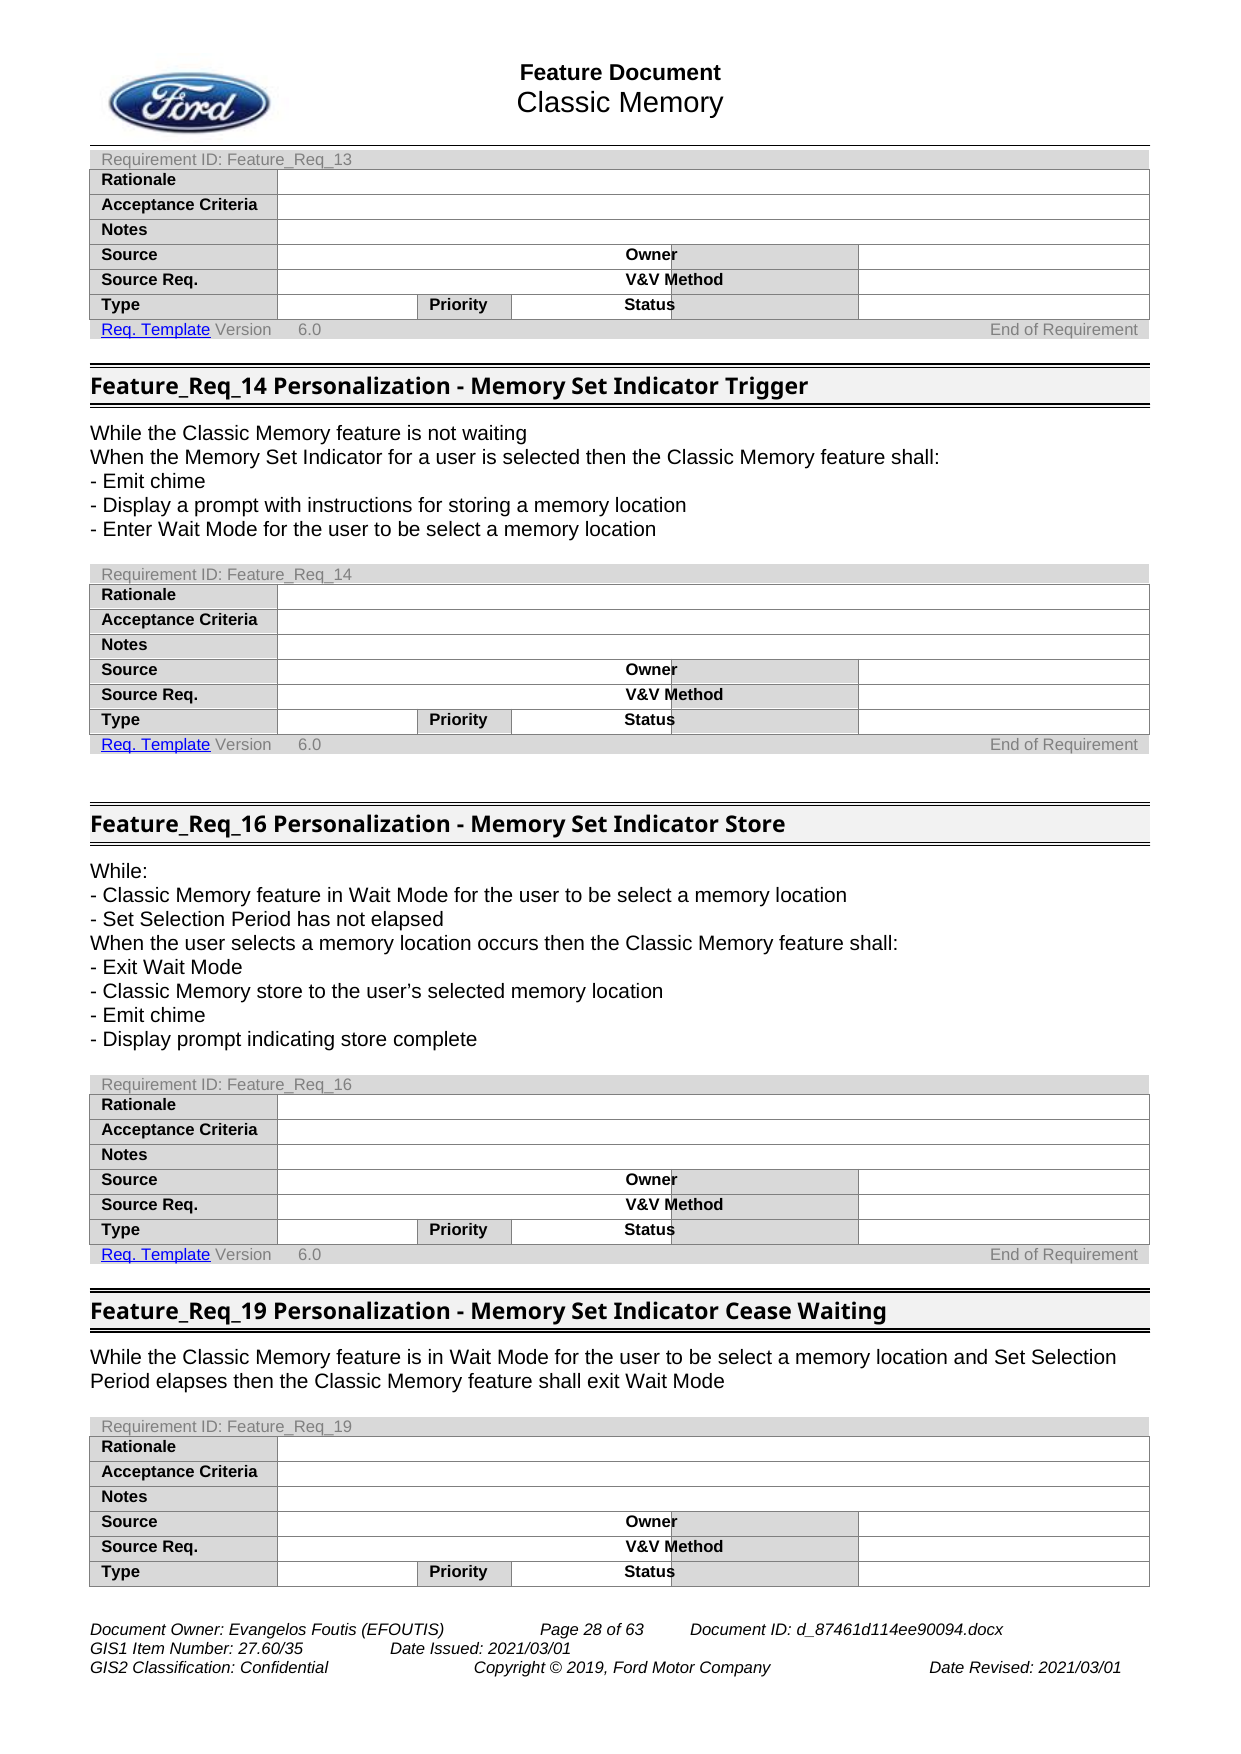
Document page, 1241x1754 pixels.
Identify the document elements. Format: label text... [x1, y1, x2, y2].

table_cell [278, 1437, 1149, 1461]
table_cell Owner [672, 1512, 858, 1536]
table_cell [859, 1195, 1149, 1219]
text While: [90, 859, 1150, 883]
table_cell Rationale [90, 585, 277, 608]
table_cell Source Req. [90, 1195, 277, 1219]
table_cell Acceptance Criteria [90, 1120, 277, 1144]
table_cell Priority [418, 1562, 511, 1586]
table_cell Type [90, 1562, 277, 1586]
table_cell [278, 295, 417, 319]
table_cell Priority [418, 710, 511, 733]
text - Set Selection Period has not elapsed [90, 907, 1150, 931]
table_cell Source Req. [90, 1537, 277, 1561]
table_cell Acceptance Criteria [90, 610, 277, 633]
table_cell Req. Template Version [90, 1245, 287, 1264]
table_cell 6.0 [287, 735, 410, 754]
table_cell [278, 1145, 1149, 1169]
table_cell [278, 1562, 417, 1586]
table_cell [512, 1562, 671, 1586]
table_cell Status [672, 1220, 858, 1244]
table_cell End of Requirement [410, 735, 1149, 754]
table_cell V&V Method [672, 1195, 858, 1219]
table_cell [859, 245, 1149, 269]
text - Emit chime [90, 468, 1150, 492]
text Feature_Req_16 Personalization - Memory Set Indicator Store [90, 806, 1150, 842]
table_cell [278, 685, 671, 708]
table_cell [859, 1537, 1149, 1561]
table_header Requirement ID: Feature_Req_13 [90, 150, 1149, 169]
table_cell [278, 1095, 1149, 1119]
text - Display prompt indicating store complete [90, 1027, 1150, 1051]
table_cell Source [90, 245, 277, 269]
table_cell Notes [90, 1145, 277, 1169]
table_cell Source Req. [90, 685, 277, 708]
table_cell Owner [672, 1170, 858, 1194]
table_cell Type [90, 1220, 277, 1244]
table_cell [278, 195, 1149, 219]
table_cell Rationale [90, 170, 277, 194]
table_cell Notes [90, 635, 277, 658]
table_cell [278, 1195, 671, 1219]
text Feature_Req_14 Personalization - Memory Set Indicator Trigger [90, 368, 1150, 403]
table_cell [859, 685, 1149, 708]
table_cell [859, 1562, 1149, 1586]
table_cell End of Requirement [410, 320, 1149, 339]
table_cell V&V Method [672, 1537, 858, 1561]
table_cell Status [672, 710, 858, 733]
text - Classic Memory feature in Wait Mode for the user to be select a memory location [90, 883, 1150, 907]
table_cell End of Requirement [410, 1245, 1149, 1264]
table_cell Source [90, 660, 277, 683]
table_cell Source Req. [90, 270, 277, 294]
table_cell [859, 295, 1149, 319]
table_cell Rationale [90, 1437, 277, 1461]
table_cell Owner [672, 660, 858, 683]
table_cell [859, 1220, 1149, 1244]
text While the Classic Memory feature is in Wait Mode for the user to be select a memory location and Set Selection Period elapses then the Classic Memory feature shall exit Wait Mode [90, 1345, 1150, 1393]
text - Display a prompt with instructions for storing a memory location [90, 492, 1150, 516]
table_cell [278, 170, 1149, 194]
table_cell Owner [672, 245, 858, 269]
table_cell [859, 710, 1149, 733]
table_header Requirement ID: Feature_Req_14 [90, 564, 1149, 583]
table_cell [859, 1170, 1149, 1194]
table_cell Type [90, 710, 277, 733]
text While the Classic Memory feature is not waiting [90, 421, 1150, 444]
table_cell [278, 660, 671, 683]
table_cell Notes [90, 220, 277, 244]
table_header Requirement ID: Feature_Req_16 [90, 1075, 1149, 1094]
picture [89, 53, 290, 154]
table_cell Source [90, 1170, 277, 1194]
table_cell Rationale [90, 1095, 277, 1119]
text - Classic Memory store to the user’s selected memory location [90, 979, 1150, 1003]
table_cell [278, 1487, 1149, 1511]
table_cell Acceptance Criteria [90, 195, 277, 219]
table_cell 6.0 [287, 320, 410, 339]
text - Enter Wait Mode for the user to be select a memory location [90, 516, 1150, 540]
table_cell Status [672, 295, 858, 319]
text Feature_Req_19 Personalization - Memory Set Indicator Cease Waiting [90, 1293, 1150, 1328]
table_cell [278, 220, 1149, 244]
text - Emit chime [90, 1003, 1150, 1027]
table_cell [278, 1170, 671, 1194]
table_cell [278, 585, 1149, 608]
table_cell V&V Method [672, 270, 858, 294]
table_cell Notes [90, 1487, 277, 1511]
table_cell Type [90, 295, 277, 319]
table_cell Priority [418, 295, 511, 319]
table_cell [278, 1512, 671, 1536]
table_cell [278, 1220, 417, 1244]
text When the user selects a memory location occurs then the Classic Memory feature shall: [90, 931, 1150, 955]
table_cell 6.0 [287, 1245, 410, 1264]
table_cell Source [90, 1512, 277, 1536]
table_cell [512, 1220, 671, 1244]
table_cell Req. Template Version [90, 735, 287, 754]
table_cell [512, 295, 671, 319]
table_cell Req. Template Version [90, 320, 287, 339]
text When the Memory Set Indicator for a user is selected then the Classic Memory feature shall: [90, 444, 1150, 468]
table_cell [278, 1120, 1149, 1144]
table_cell [278, 245, 671, 269]
table_cell [278, 610, 1149, 633]
table_cell Priority [418, 1220, 511, 1244]
table_cell Status [672, 1562, 858, 1586]
table_cell Acceptance Criteria [90, 1462, 277, 1486]
table_cell [512, 710, 671, 733]
table_cell [859, 270, 1149, 294]
table_cell [278, 635, 1149, 658]
table_cell [859, 1512, 1149, 1536]
text - Exit Wait Mode [90, 955, 1150, 979]
table_cell V&V Method [672, 685, 858, 708]
table_cell [278, 1462, 1149, 1486]
table_cell [278, 1537, 671, 1561]
table_header Requirement ID: Feature_Req_19 [90, 1417, 1149, 1436]
table_cell [278, 710, 417, 733]
table_cell [278, 270, 671, 294]
table_cell [859, 660, 1149, 683]
